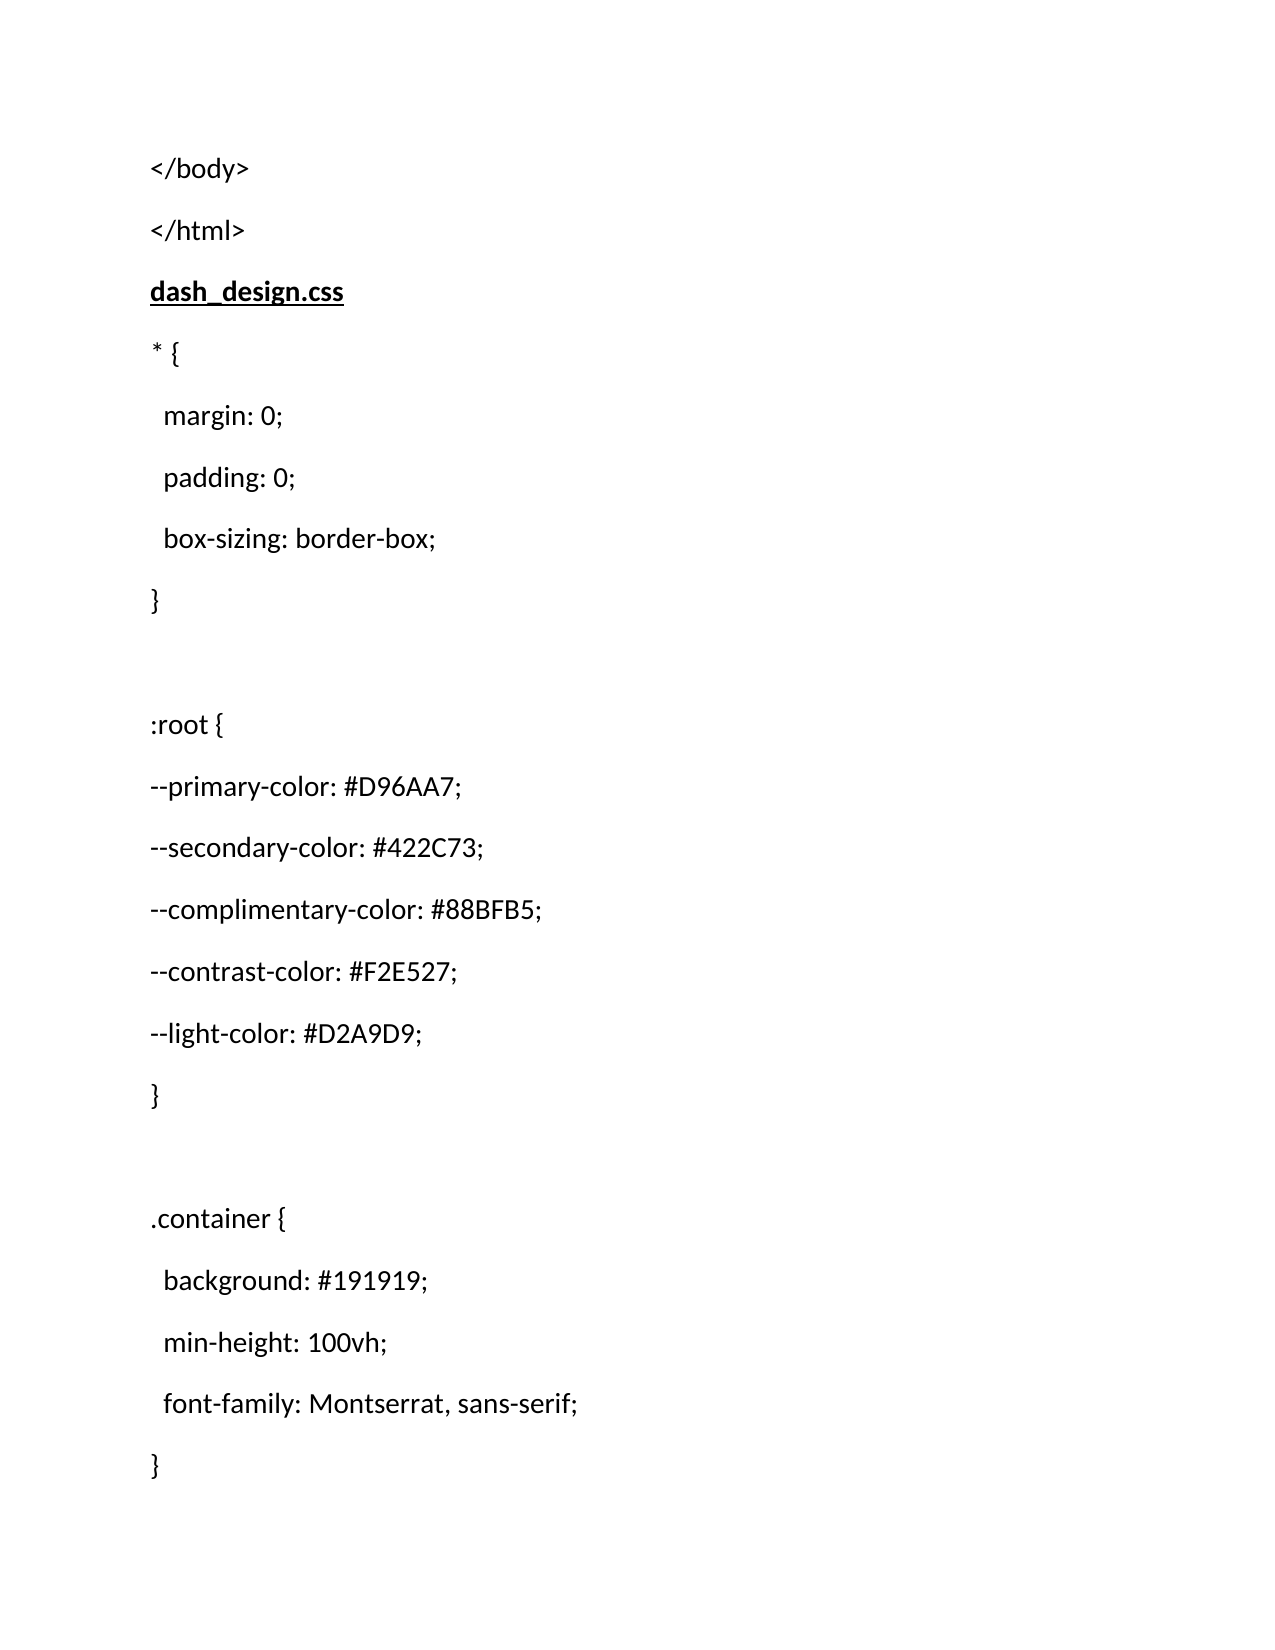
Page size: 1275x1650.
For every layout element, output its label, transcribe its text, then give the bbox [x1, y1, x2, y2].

text --complimentary-color: #88BFB5; [150, 891, 1125, 927]
text } [150, 1077, 1125, 1112]
text dash_design.css [150, 273, 1125, 309]
text box-sizing: border-box; [150, 521, 1125, 556]
text </body> [150, 150, 1125, 186]
text --contrast-color: #F2E527; [150, 953, 1125, 989]
text --light-color: #D2A9D9; [150, 1015, 1125, 1050]
text } [150, 582, 1125, 618]
text min-height: 100vh; [150, 1324, 1125, 1359]
text * { [150, 335, 1125, 371]
text background: #191919; [150, 1262, 1125, 1297]
text </html> [150, 212, 1125, 247]
text font-family: Montserrat, sans-serif; [150, 1385, 1125, 1421]
text .container { [150, 1200, 1125, 1236]
text margin: 0; [150, 397, 1125, 433]
text --secondary-color: #422C73; [150, 829, 1125, 865]
text } [150, 1447, 1125, 1483]
text --primary-color: #D96AA7; [150, 768, 1125, 803]
text padding: 0; [150, 459, 1125, 494]
text :root { [150, 706, 1125, 742]
